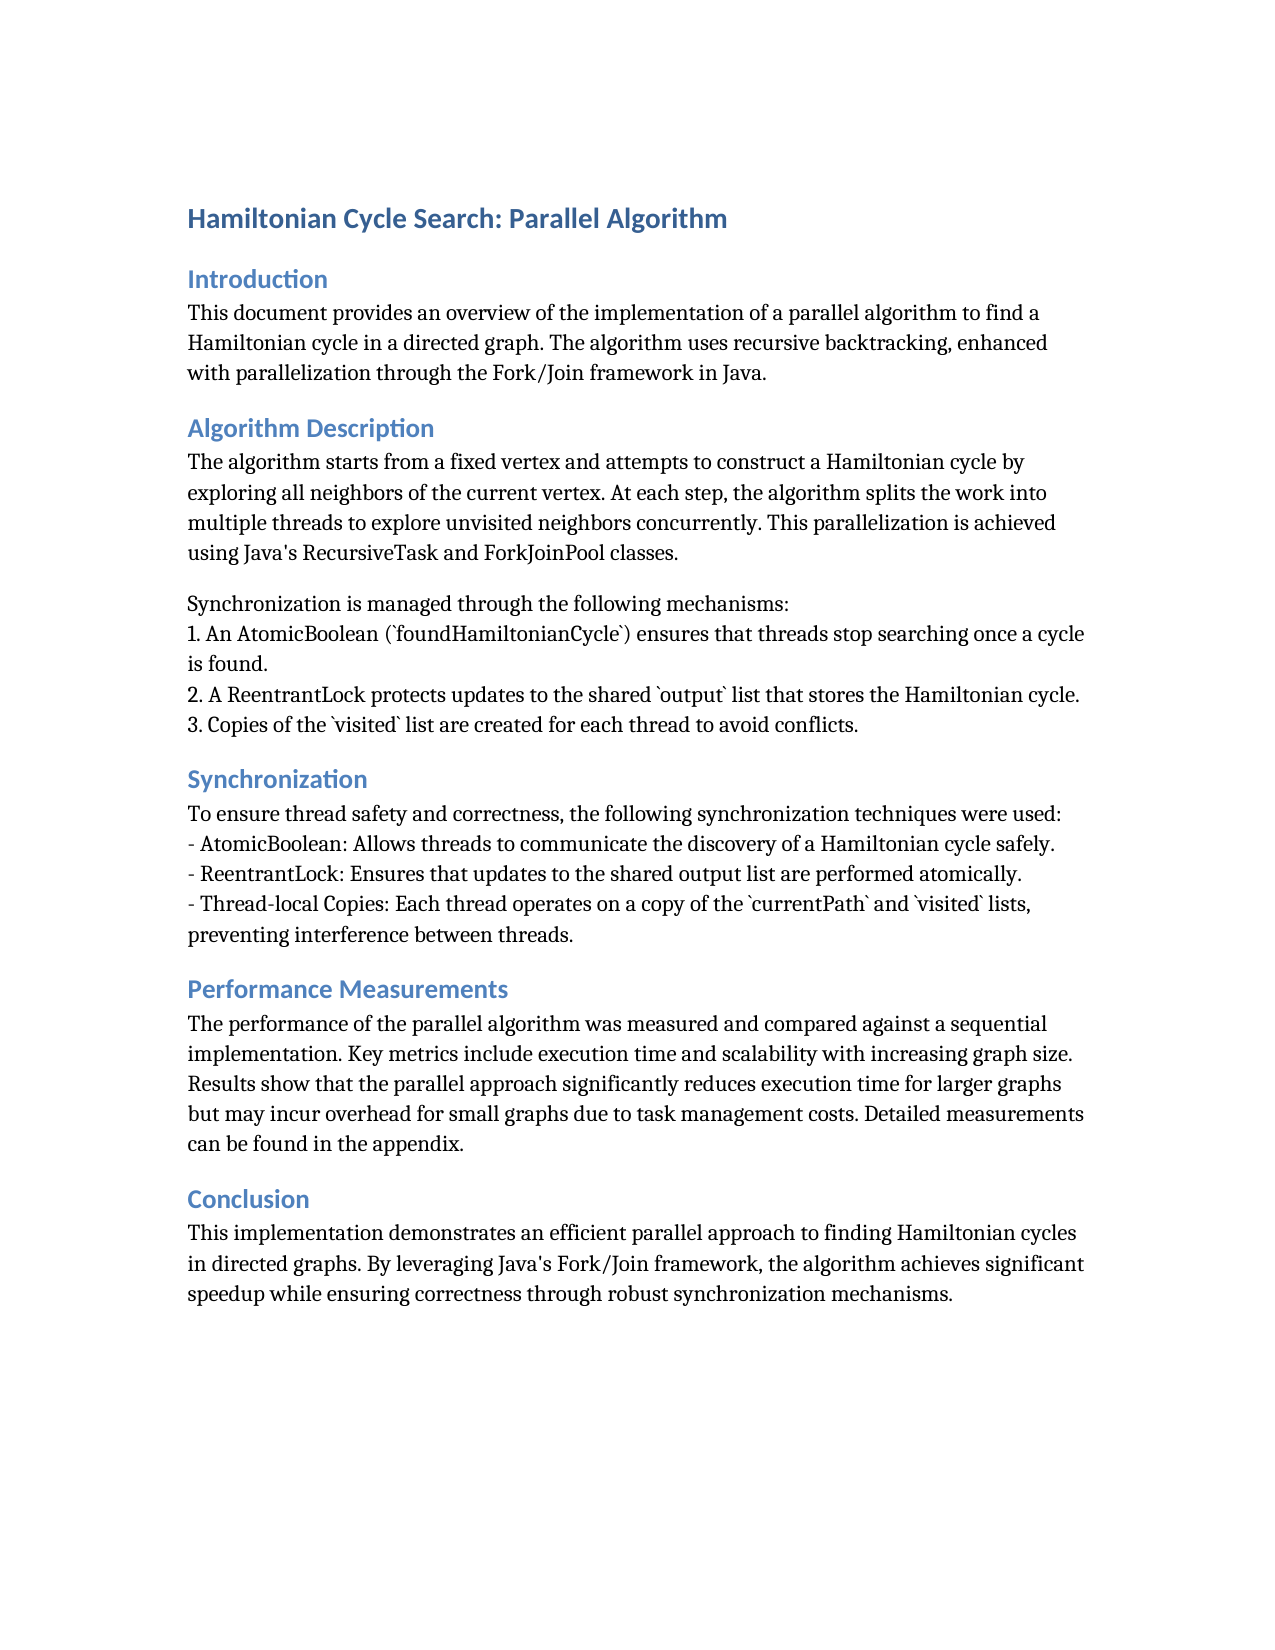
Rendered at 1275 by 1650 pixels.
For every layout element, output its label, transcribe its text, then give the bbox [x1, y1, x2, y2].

subtitle Algorithm Description [187, 411, 1087, 444]
subtitle Conclusion [187, 1182, 1087, 1215]
text The algorithm starts from a fixed vertex and attempts to construct a Hamiltonian cycle by exploring all neighbors of the current vertex. At each step, the algorithm splits the work into multiple threads to explore unvisited neighbors concurrently. This parallelization is achieved using Java's RecursiveTask and ForkJoinPool classes. [187, 449, 1087, 566]
text This document provides an overview of the implementation of a parallel algorithm to find a Hamiltonian cycle in a directed graph. The algorithm uses recursive backtracking, enhanced with parallelization through the Fork/Join framework in Java. [187, 300, 1087, 386]
subtitle Synchronization [187, 763, 1087, 796]
text This implementation demonstrates an efficient parallel approach to finding Hamiltonian cycles in directed graphs. By leveraging Java's Fork/Join framework, the algorithm achieves significant speedup while ensuring correctness through robust synchronization mechanisms. [187, 1220, 1087, 1307]
text The performance of the parallel algorithm was measured and compared against a sequential implementation. Key metrics include execution time and scalability with increasing graph size. Results show that the parallel approach significantly reduces execution time for larger graphs but may incur overhead for small graphs due to task management costs. Detailed measurements can be found in the appendix. [187, 1010, 1087, 1157]
text Synchronization is managed through the following mechanisms: 1. An AtomicBoolean (`foundHamiltonianCycle`) ensures that threads stop searching once a cycle is found. 2. A ReentrantLock protects updates to the shared `output` list that stores the Hamiltonian cycle. 3. Copies of the `visited` list are created for each thread to avoid conflicts. [187, 591, 1087, 738]
text To ensure thread safety and correctness, the following synchronization techniques were used: - AtomicBoolean: Allows threads to communicate the discovery of a Hamiltonian cycle safely. - ReentrantLock: Ensures that updates to the shared output list are performed atomically. - Thread-local Copies: Each thread operates on a copy of the `currentPath` and `visited` lists, preventing interference between threads. [187, 801, 1087, 948]
subtitle Introduction [187, 262, 1087, 295]
subtitle Performance Measurements [187, 972, 1087, 1005]
subtitle Hamiltonian Cycle Search: Parallel Algorithm [187, 200, 1087, 236]
